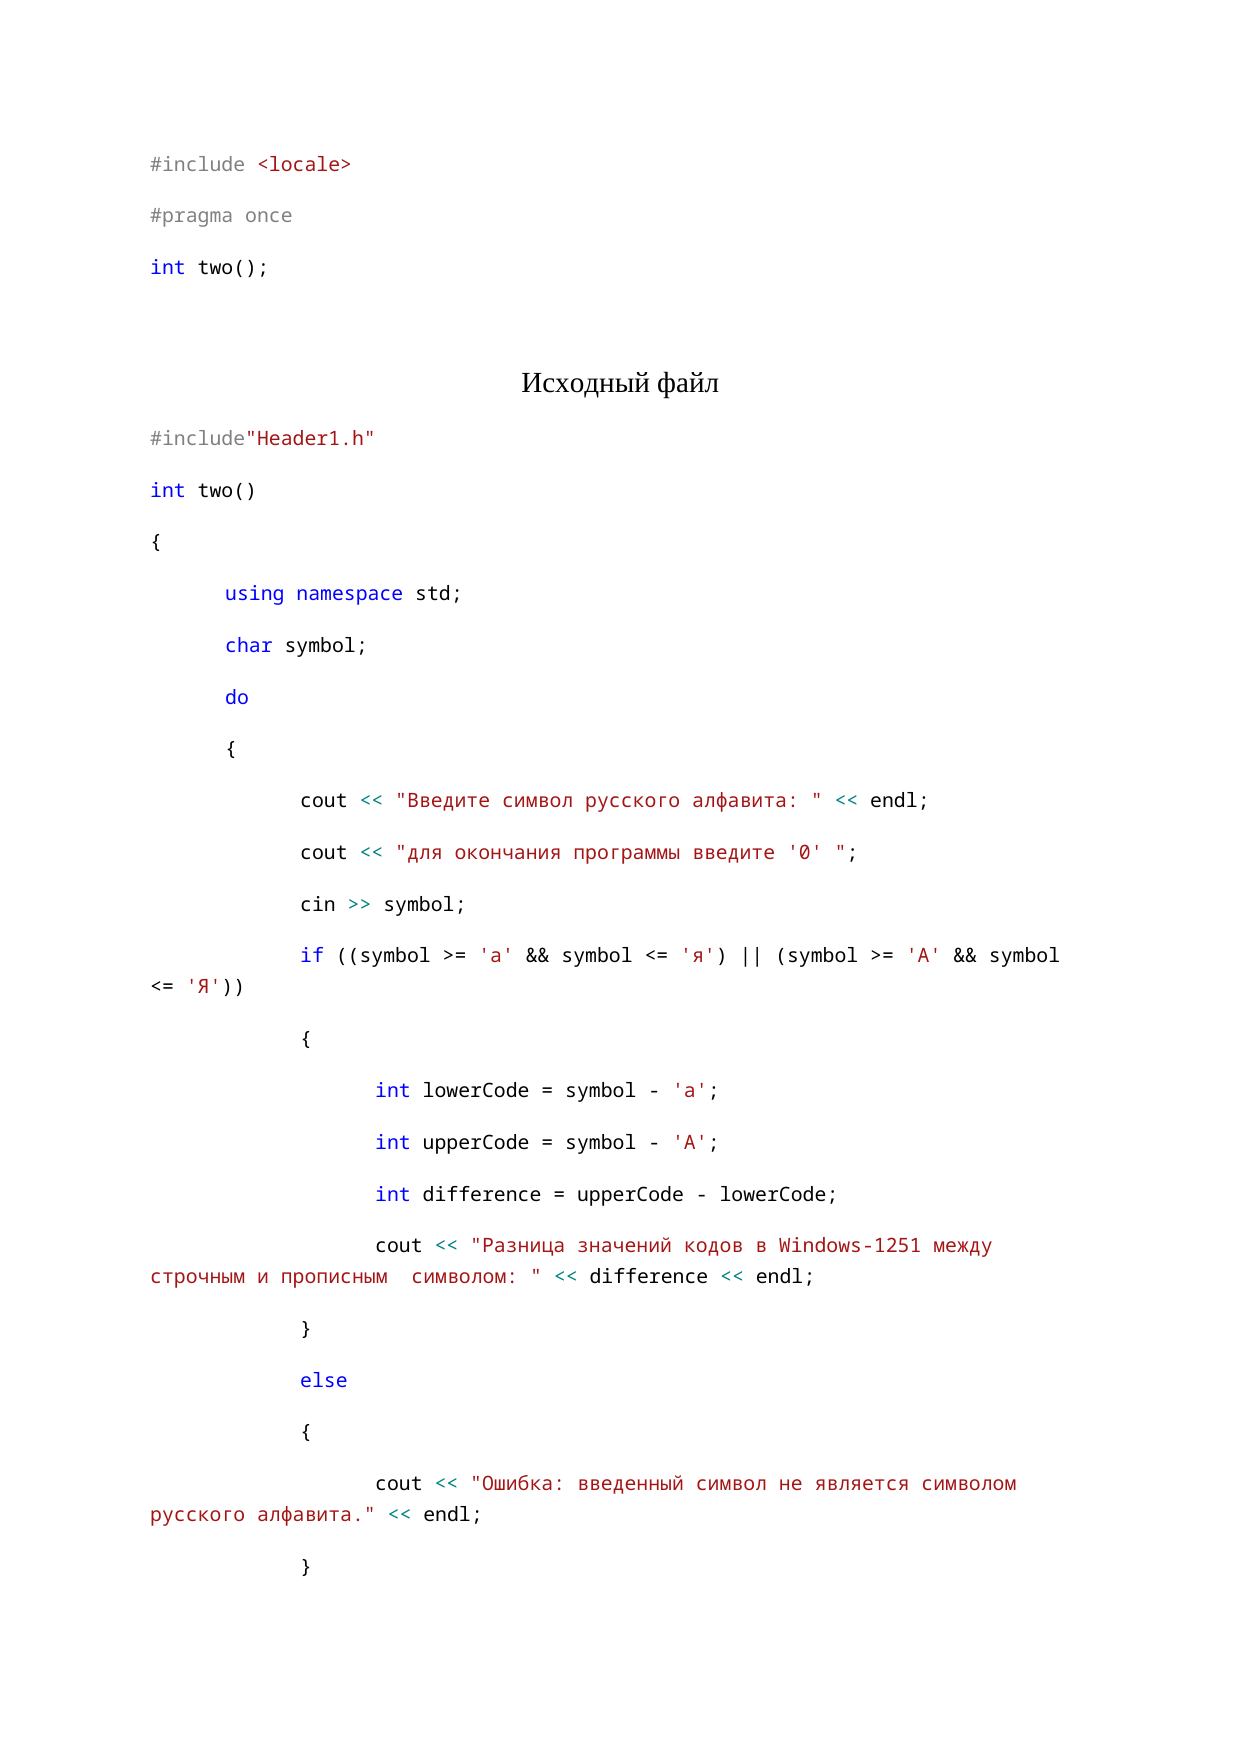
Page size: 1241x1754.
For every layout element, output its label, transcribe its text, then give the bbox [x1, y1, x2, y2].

text Исходный файл [150, 365, 1090, 398]
text { [150, 528, 1090, 554]
text int lowerCode = symbol - 'а'; [150, 1076, 1090, 1103]
text if ((symbol >= 'а' && symbol <= 'я') || (symbol >= 'А' && symbol <= 'Я')) [150, 942, 1090, 1000]
text cout << "Введите символ русского алфавита: " << endl; [150, 786, 1090, 813]
text { [150, 1418, 1090, 1445]
text cin >> symbol; [150, 890, 1090, 917]
text int difference = upperCode - lowerCode; [150, 1180, 1090, 1207]
text #include"Header1.h" [150, 424, 1090, 451]
text } [150, 1314, 1090, 1341]
text } [150, 1552, 1090, 1579]
text int two(); [150, 253, 1090, 281]
text do [150, 683, 1090, 710]
text #include <locale> [150, 150, 1090, 177]
text { [150, 735, 1090, 762]
text else [150, 1366, 1090, 1393]
text cout << "для окончания программы введите '0' "; [150, 838, 1090, 865]
text int two() [150, 476, 1090, 503]
text #pragma once [150, 202, 1090, 229]
text char symbol; [150, 631, 1090, 658]
text cout << "Ошибка: введенный символ не является символом русского алфавита." << endl; [150, 1469, 1090, 1527]
text { [150, 1024, 1090, 1051]
text cout << "Разница значений кодов в Windows-1251 между строчным и прописным символом: " << difference << endl; [150, 1232, 1090, 1289]
text int upperCode = symbol - 'А'; [150, 1128, 1090, 1155]
text using namespace std; [150, 579, 1090, 606]
